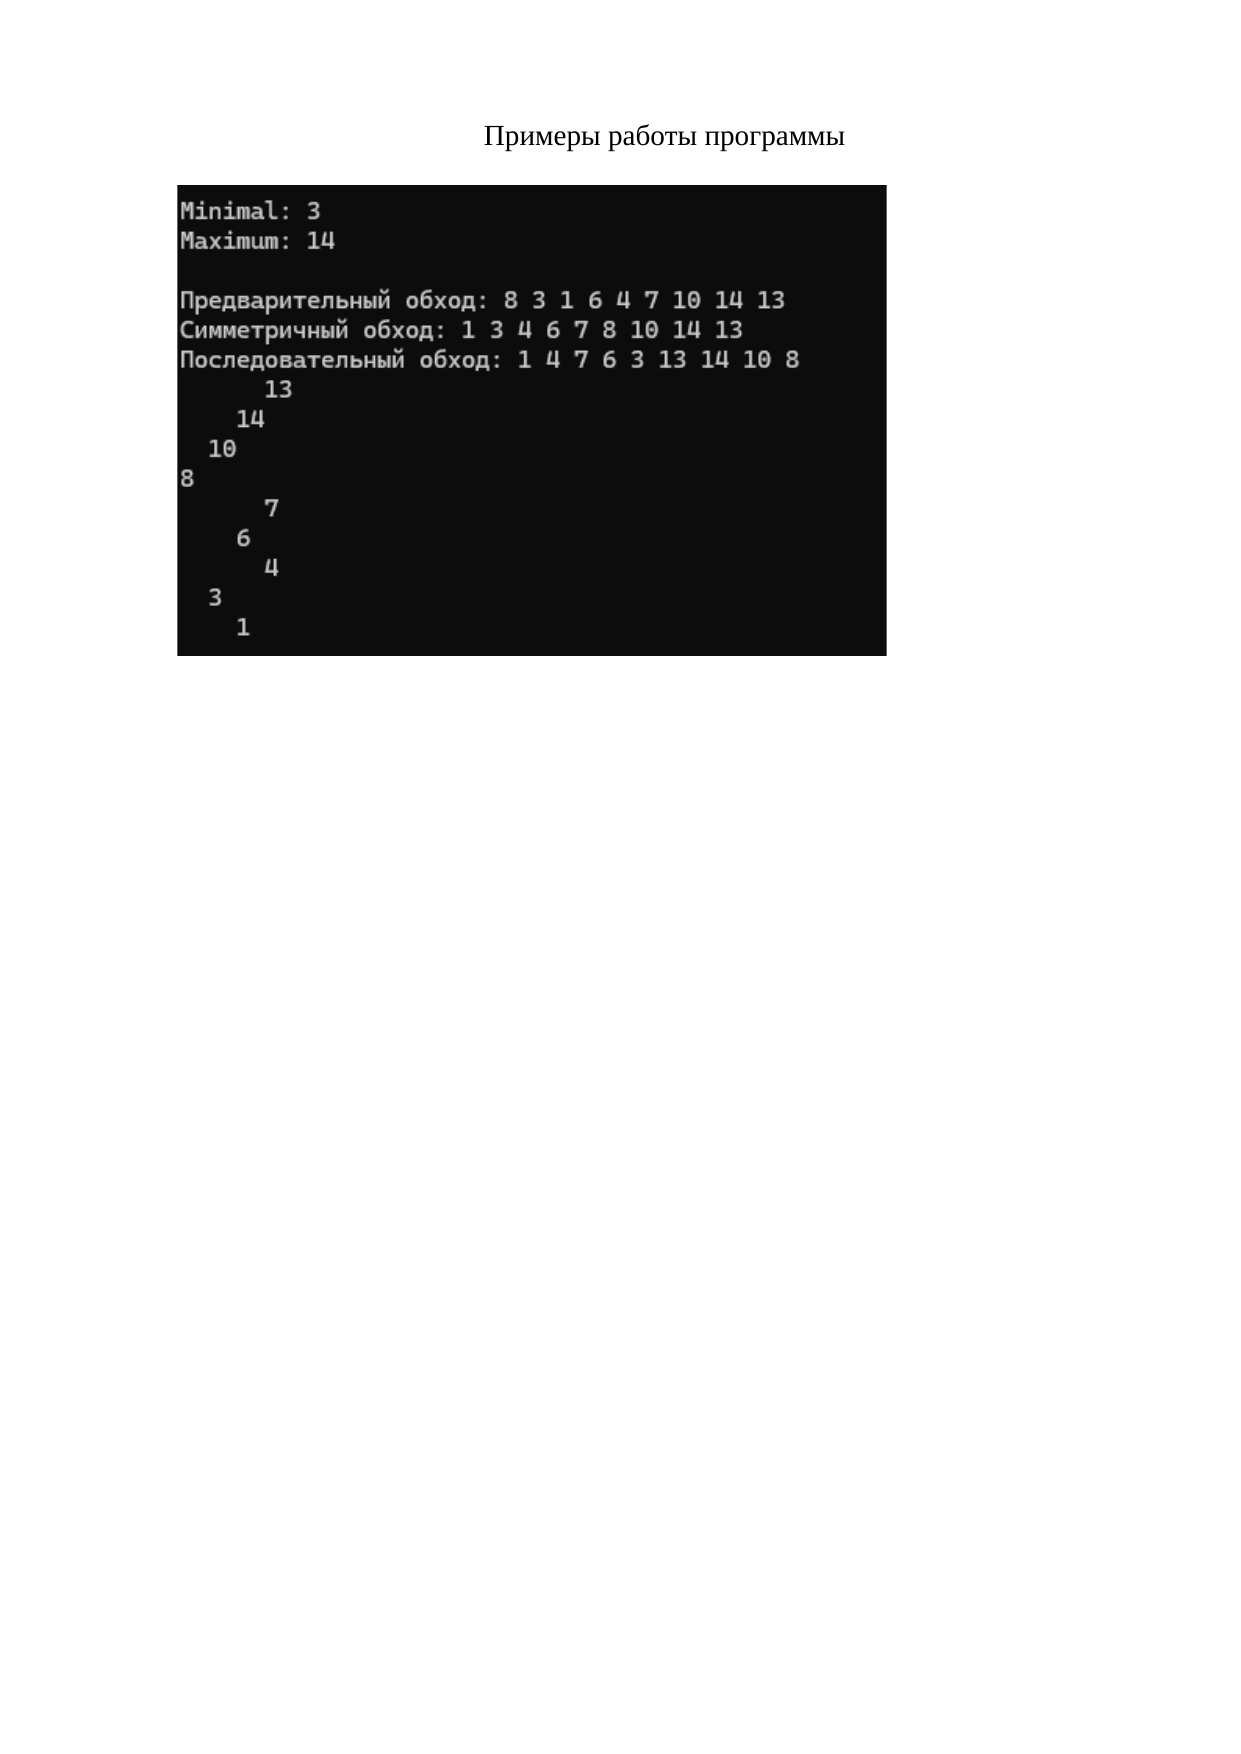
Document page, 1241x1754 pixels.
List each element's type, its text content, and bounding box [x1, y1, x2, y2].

picture [177, 185, 887, 656]
text Примеры работы программы [177, 118, 1152, 152]
